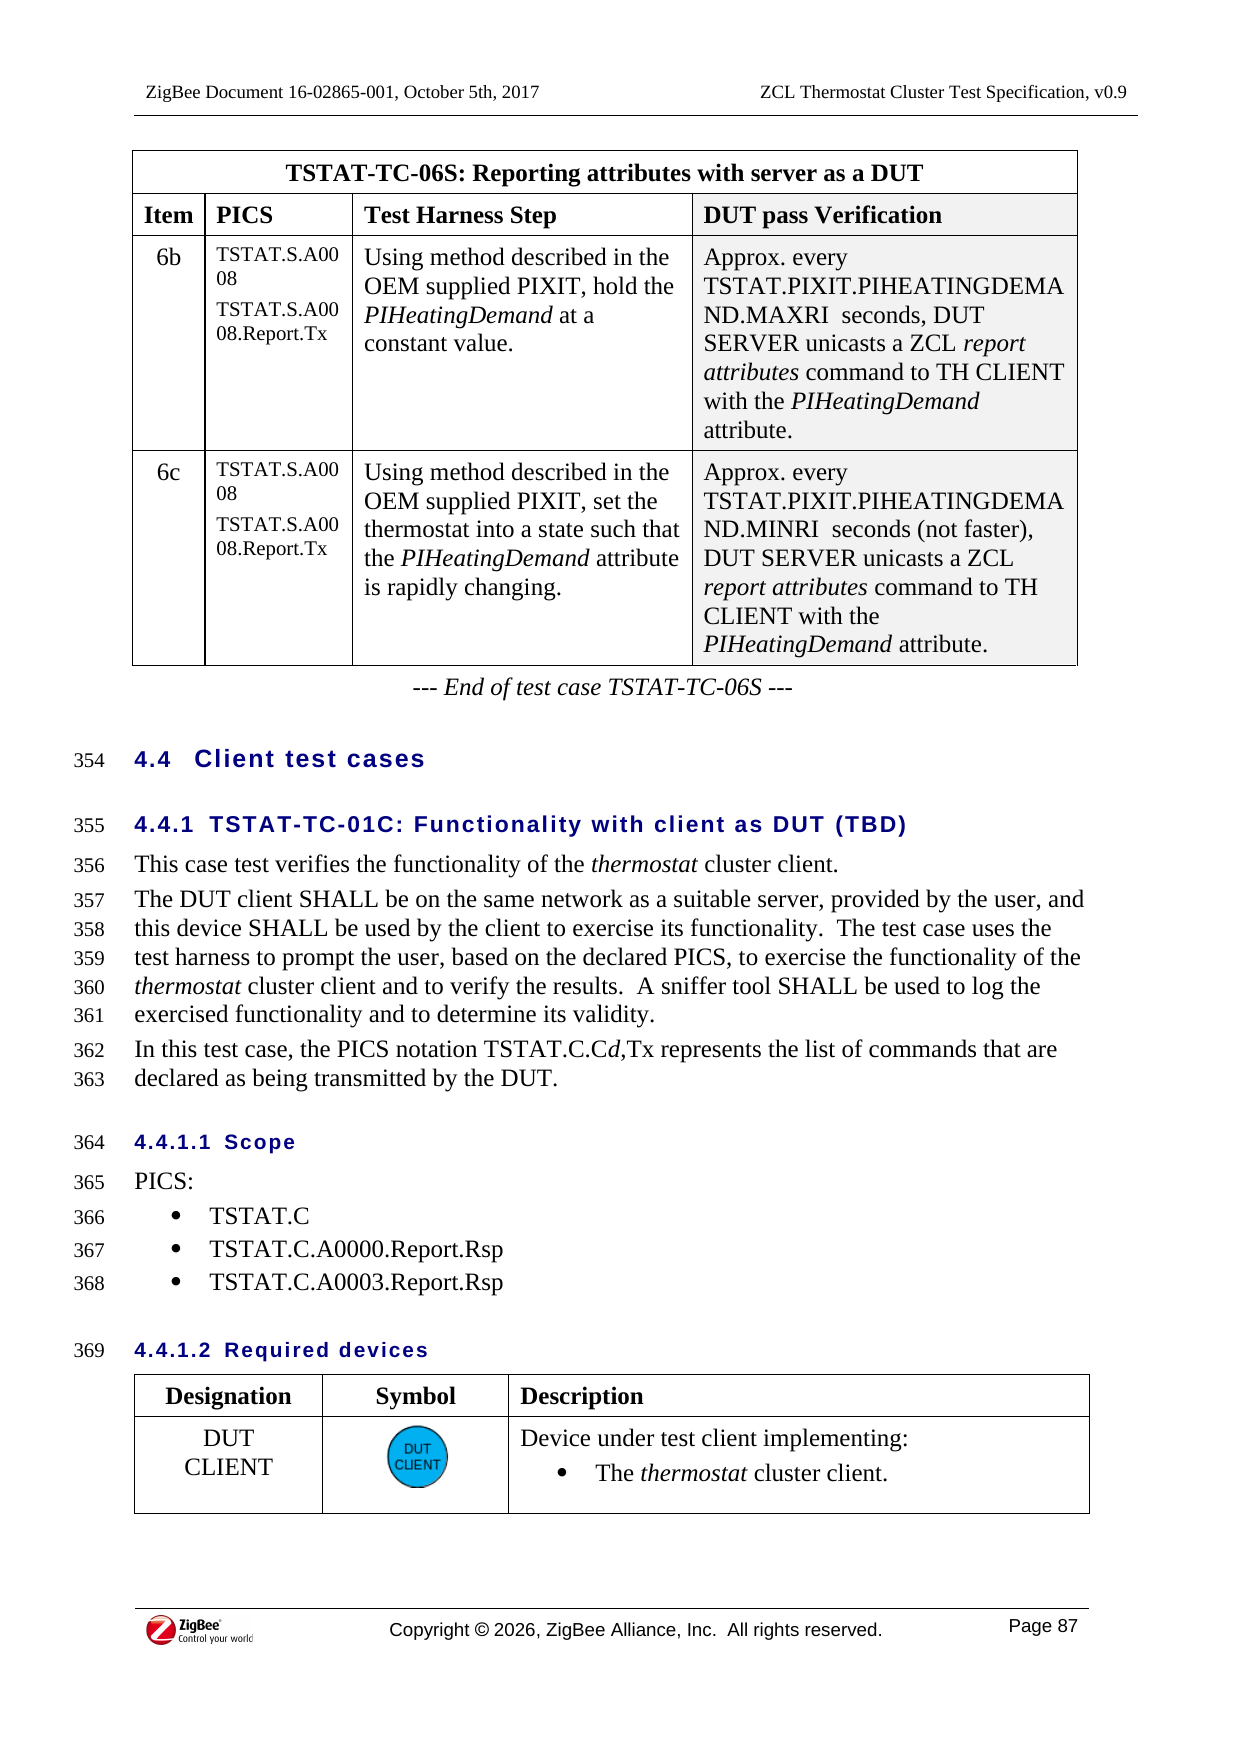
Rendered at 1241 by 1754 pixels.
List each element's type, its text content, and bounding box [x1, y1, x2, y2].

table_cell Approx. every TSTAT.PIXIT.PIHEATINGDEMAND.MINRI seconds (not faster), DUT SERVER unicasts a ZCL report attributes command to TH CLIENT with the PIHeatingDemand attribute. [693, 451, 1077, 664]
table_cell TSTAT.S.A0008 TSTAT.S.A0008.Report.Tx [206, 451, 352, 664]
text The DUT client SHALL be on the same network as a suitable server, provided by the user, and this device SHALL be used by the client to exercise its functionality. The test case uses the test harness to prompt the user, based on the declared PICS, to exercise the functionality of the thermostat cluster client and to verify the results. A sniffer tool SHALL be used to log the exercised functionality and to determine its validity. [134, 884, 1090, 1028]
subtitle Required devices [134, 1337, 1090, 1361]
table_cell Using method described in the OEM supplied PIXIT, hold the PIHeatingDemand at a constant value. [353, 236, 692, 450]
table_cell 6b [133, 236, 204, 450]
list TSTAT.C [172, 1201, 1090, 1230]
table_cell Using method described in the OEM supplied PIXIT, set the thermostat into a state such that the PIHeatingDemand attribute is rapidly changing. [353, 451, 692, 664]
text In this test case, the PICS notation TSTAT.C.Cd,Tx represents the list of commands that are declared as being transmitted by the DUT. [134, 1034, 1090, 1092]
table_cell Approx. every TSTAT.PIXIT.PIHEATINGDEMAND.MAXRI seconds, DUT SERVER unicasts a ZCL report attributes command to TH CLIENT with the PIHeatingDemand attribute. [693, 236, 1077, 450]
table_cell TSTAT.S.A0008 TSTAT.S.A0008.Report.Tx [206, 236, 352, 450]
table_cell DUT CLIENT [135, 1417, 322, 1512]
subtitle TSTAT-TC-01C: Functionality with client as DUT (TBD) [134, 811, 1090, 837]
list TSTAT.C.A0000.Report.Rsp [172, 1234, 1090, 1263]
table_cell DUT pass Verification [693, 194, 1077, 235]
text PICS: [134, 1166, 1090, 1195]
subtitle Scope [134, 1129, 1090, 1153]
table_cell 6c [133, 451, 204, 664]
table_cell --- End of test case TSTAT-TC-06S --- [132, 666, 1076, 707]
text This case test verifies the functionality of the thermostat cluster client. [134, 849, 1090, 878]
table_header Designation [135, 1375, 322, 1416]
table_cell Item [133, 194, 204, 235]
table_cell Device under test client implementing: The thermostat cluster client. [509, 1417, 1089, 1512]
table_cell PICS [206, 194, 352, 235]
table_header Symbol [323, 1375, 508, 1416]
picture [146, 1615, 253, 1645]
list TSTAT.C.A0003.Report.Rsp [172, 1267, 1090, 1296]
table_cell Test Harness Step [353, 194, 692, 235]
table_header TSTAT-TC-06S: Reporting attributes with server as a DUT [133, 151, 1077, 193]
table_header Description [509, 1375, 1089, 1416]
subtitle Client test cases [134, 744, 1090, 773]
table_cell [323, 1417, 508, 1512]
